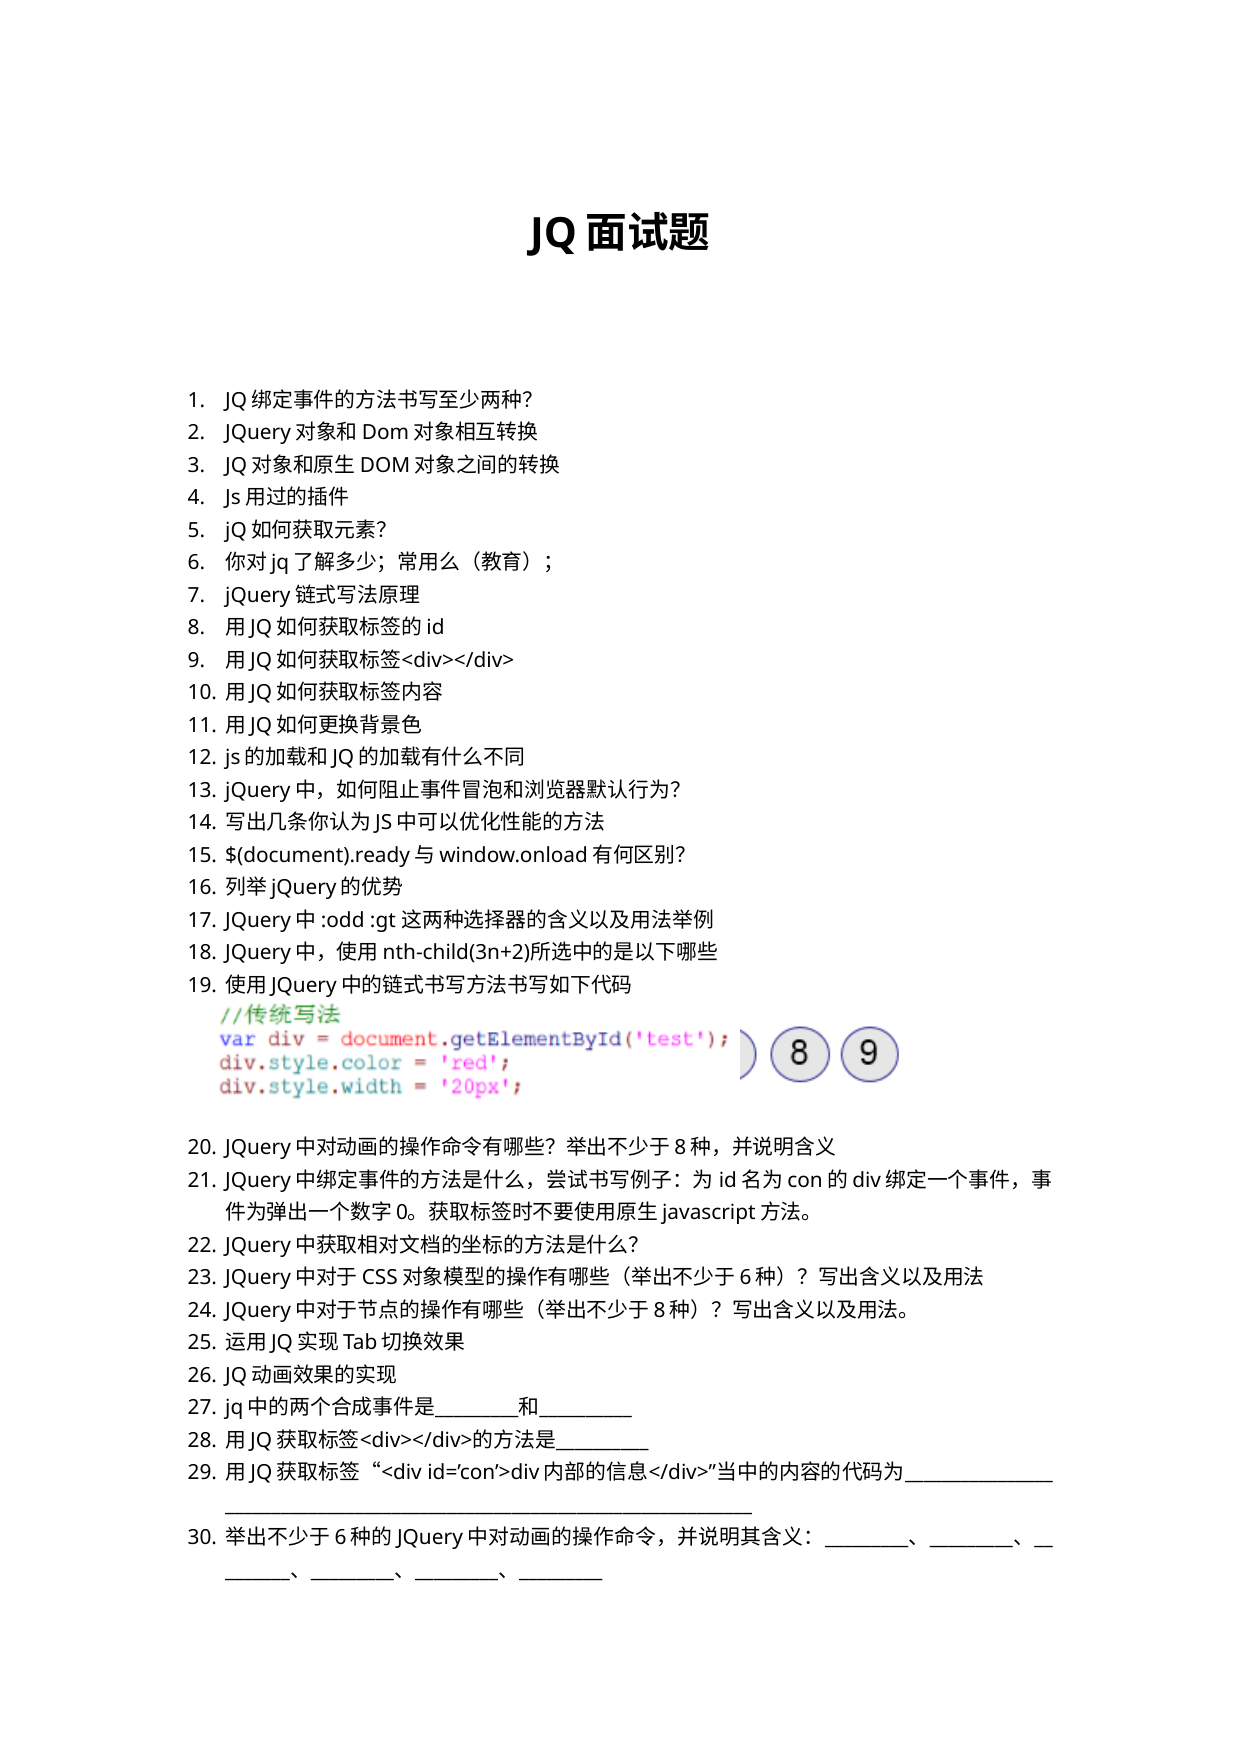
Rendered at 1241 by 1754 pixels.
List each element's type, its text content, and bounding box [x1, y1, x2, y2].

list Js用过的插件 [187, 479, 1053, 512]
list 写出几条你认为JS中可以优化性能的方法 [187, 804, 1053, 837]
list 用JQ如何获取标签的id [187, 609, 1053, 642]
list 列举jQuery的优势 [187, 869, 1053, 902]
list 举出不少于6种的JQuery中对动画的操作命令，并说明其含义：_________、_________、_________、_________、_________、_________ [187, 1519, 1053, 1584]
list 你对jq了解多少；常用么（教育）； [187, 544, 1053, 577]
list JQuery中 :odd :gt 这两种选择器的含义以及用法举例 [187, 902, 1053, 934]
list jq中的两个合成事件是_________和__________ [187, 1389, 1053, 1422]
list 使用JQuery中的链式书写方法书写如下代码 [187, 967, 1053, 999]
list JQuery中获取相对文档的坐标的方法是什么？ [187, 1227, 1053, 1259]
list JQuery中对于CSS对象模型的操作有哪些（举出不少于6种）？写出含义以及用法 [187, 1259, 1053, 1292]
list jQuery链式写法原理 [187, 577, 1053, 609]
list 用JQ如何获取标签内容 [187, 674, 1053, 707]
list 用JQ获取标签<div></div>的方法是__________ [187, 1422, 1053, 1454]
list jQuery中，如何阻止事件冒泡和浏览器默认行为？ [187, 772, 1053, 804]
list JQuery对象和Dom对象相互转换 [187, 414, 1053, 447]
list 用JQ获取标签“<div id=’con’>div内部的信息</div>”当中的内容的代码为_________________________________________________________________________ [187, 1454, 1053, 1519]
list jQ如何获取元素？ [187, 512, 1053, 544]
list JQuery中，使用nth-child(3n+2)所选中的是以下哪些 [187, 934, 1053, 967]
subtitle JQ面试题 [187, 197, 1053, 262]
list JQ绑定事件的方法书写至少两种？ [187, 382, 1053, 414]
list 运用JQ实现Tab切换效果 [187, 1324, 1053, 1357]
list 用JQ如何获取标签<div></div> [187, 642, 1053, 674]
list 用JQ如何更换背景色 [187, 707, 1053, 739]
picture [210, 1001, 910, 1107]
list JQuery中绑定事件的方法是什么，尝试书写例子：为id名为con的div绑定一个事件，事件为弹出一个数字0。获取标签时不要使用原生javascript方法。 [187, 1162, 1053, 1227]
list js的加载和JQ的加载有什么不同 [187, 739, 1053, 772]
list JQ对象和原生DOM对象之间的转换 [187, 447, 1053, 479]
list JQ动画效果的实现 [187, 1357, 1053, 1389]
list $(document).ready与window.onload有何区别？ [187, 837, 1053, 869]
list JQuery中对于节点的操作有哪些（举出不少于8种）？写出含义以及用法。 [187, 1292, 1053, 1324]
